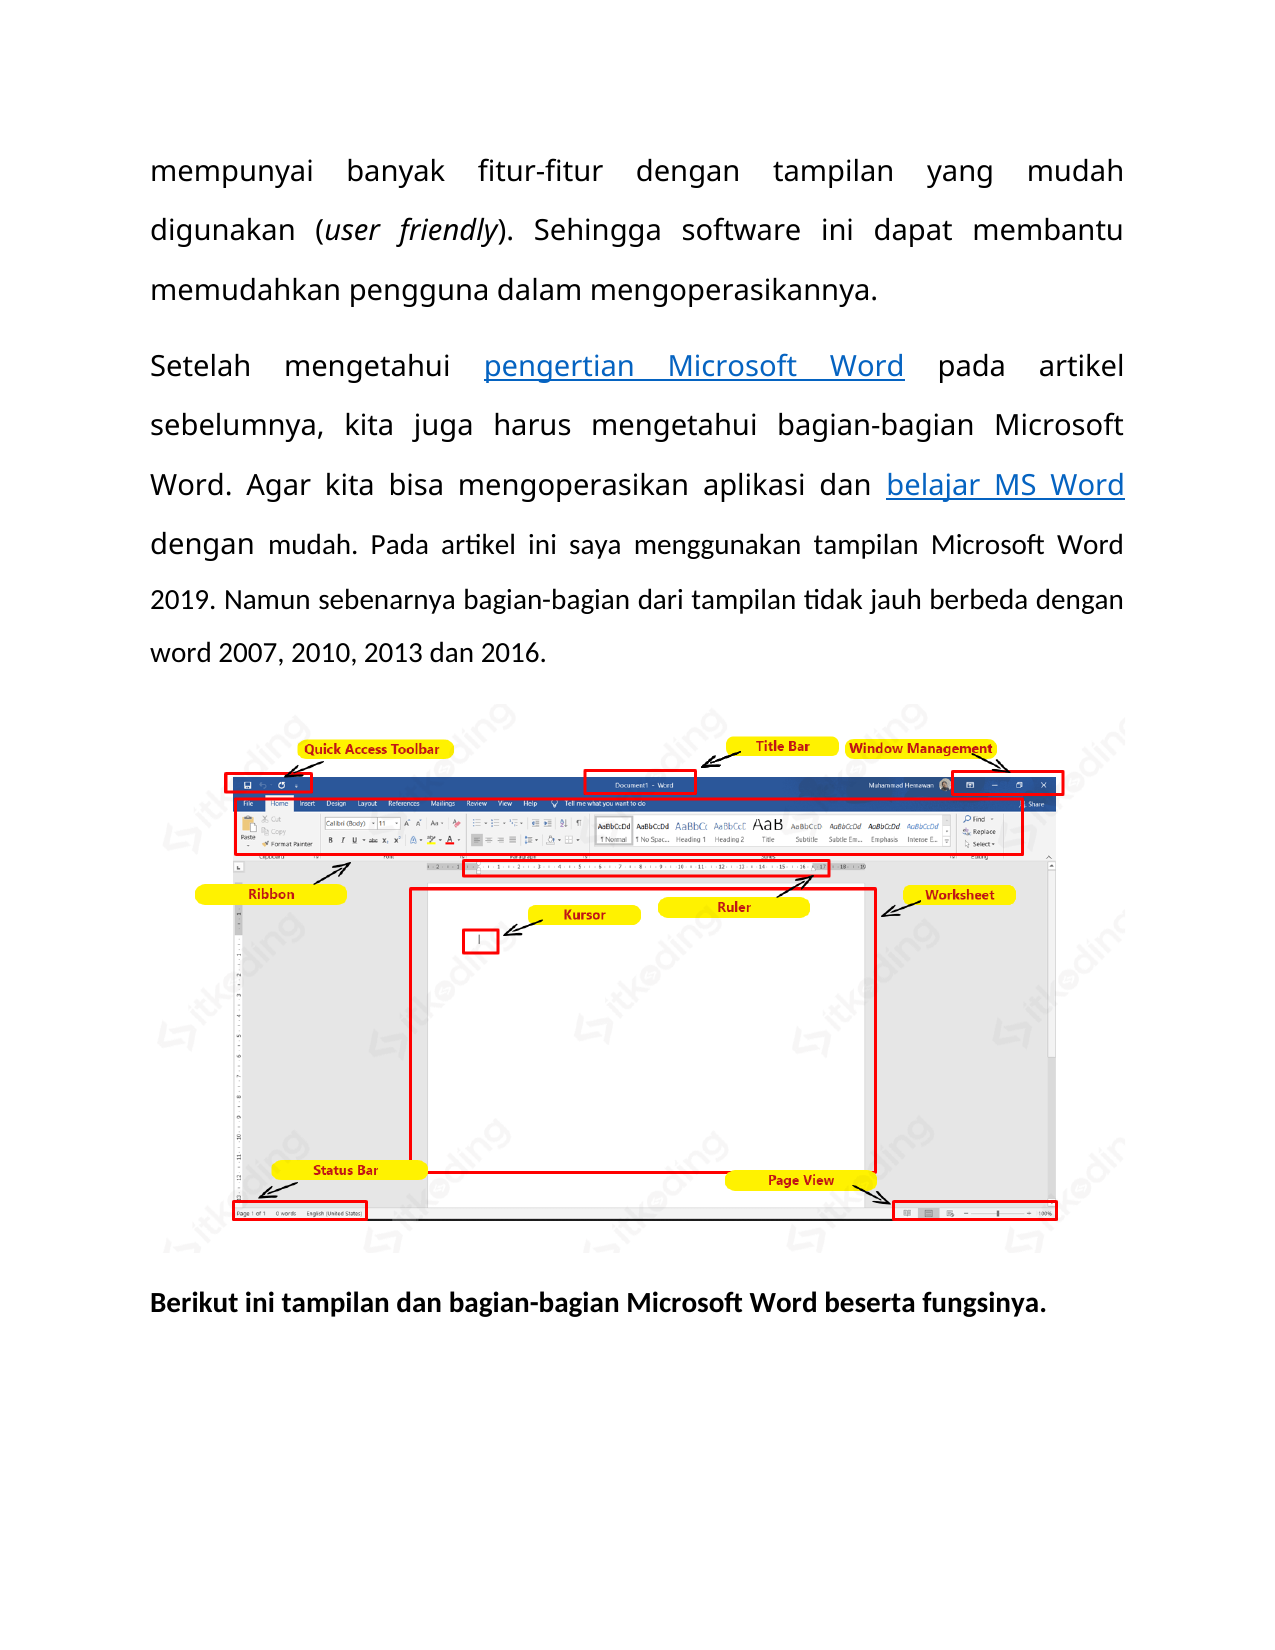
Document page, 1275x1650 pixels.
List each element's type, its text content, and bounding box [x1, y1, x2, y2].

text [150, 150, 1125, 309]
text Setelah mengetahui pengertian Microsoft Word pada artikel sebelumnya, kita juga harus mengetahui bagian-bagian Microsoft Word. Agar kita bisa mengoperasikan aplikasi dan belajar MS Word dengan mudah. Pada artikel ini saya menggunakan tampilan Microsoft Word 2019. Namun sebenarnya bagian-bagian dari tampilan tidak jauh berbeda dengan word 2007, 2010, 2013 dan 2016. [150, 345, 1125, 670]
text Berikut ini tampilan dan bagian-bagian Microsoft Word beserta fungsinya. [150, 1284, 1125, 1319]
picture [150, 704, 1125, 1253]
